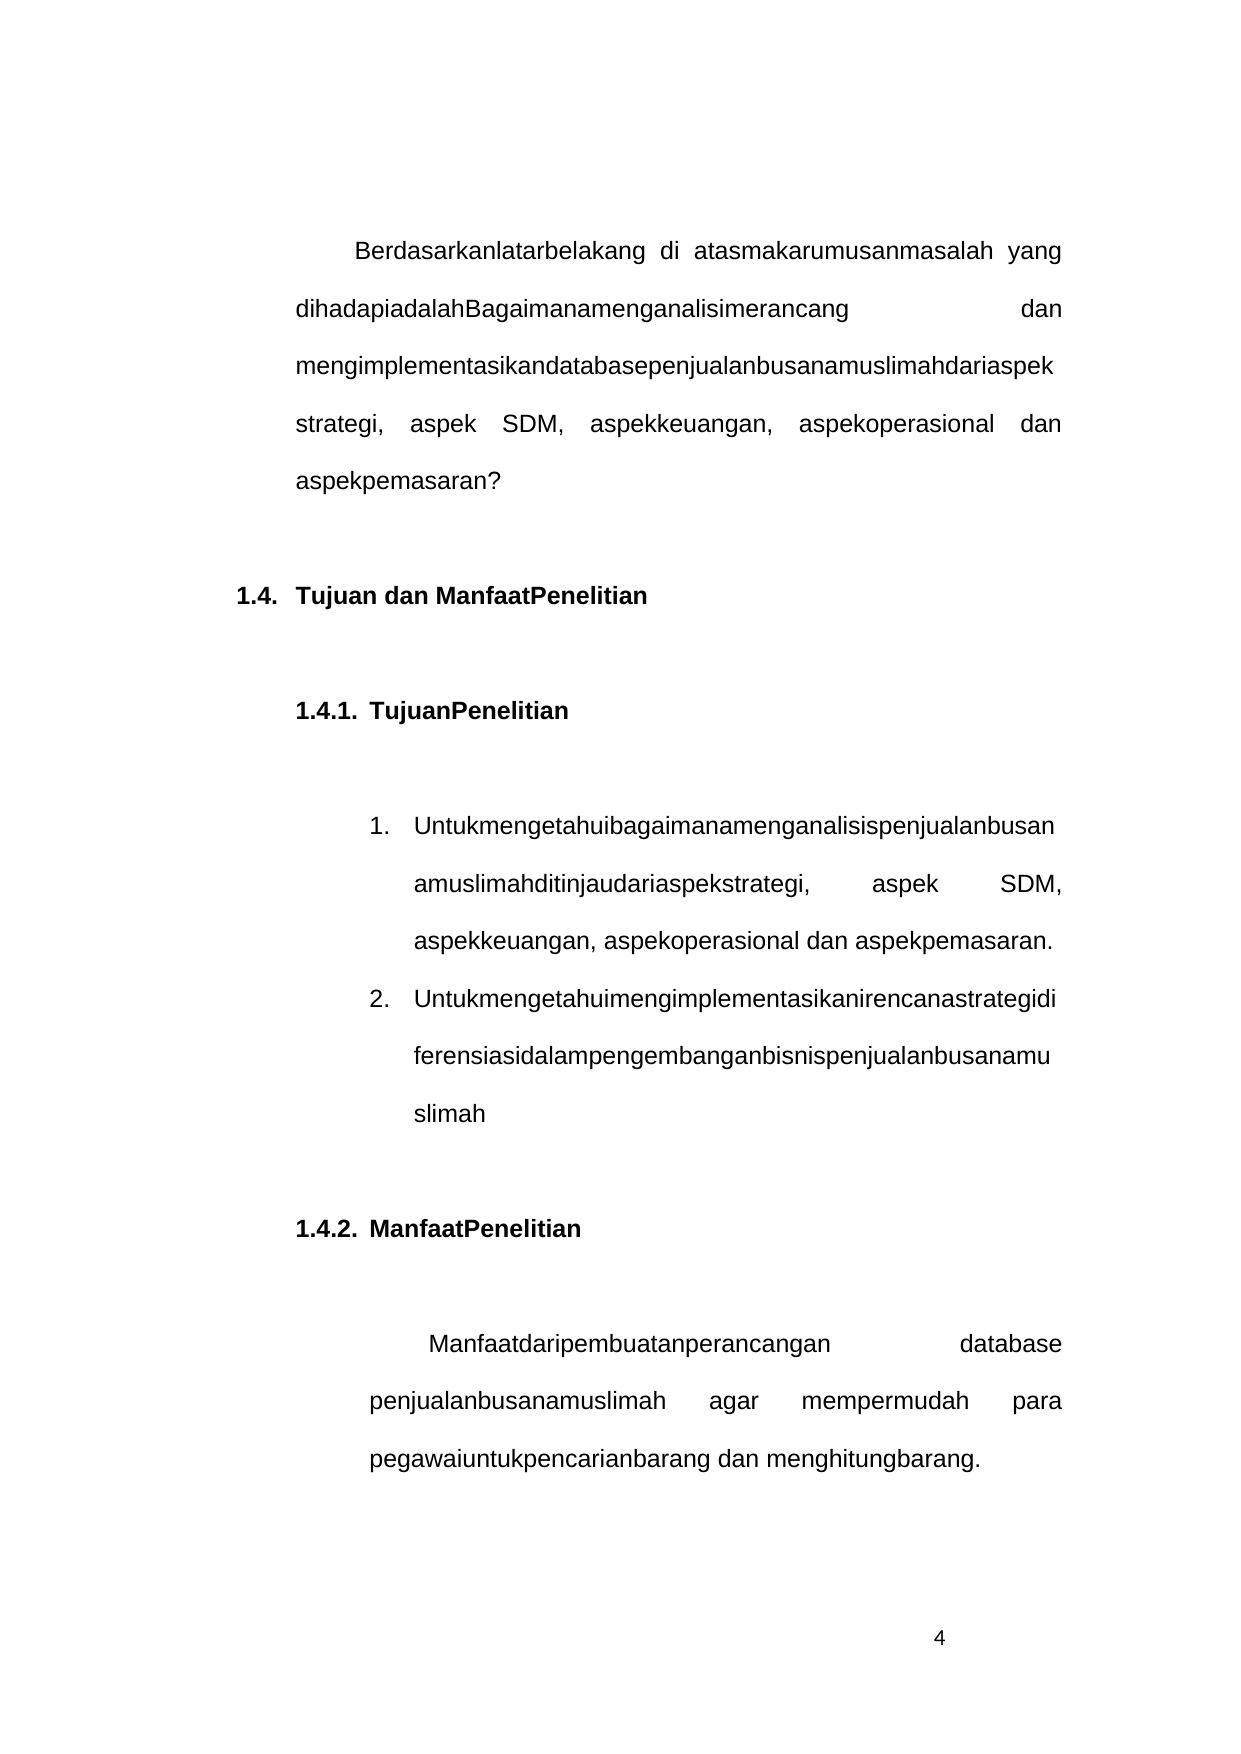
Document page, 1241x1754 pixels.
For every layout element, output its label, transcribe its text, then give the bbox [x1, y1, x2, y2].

list TujuanPenelitian [295, 696, 1063, 725]
list Tujuan dan ManfaatPenelitian [236, 581, 1063, 610]
list ManfaatPenelitian [295, 1214, 1063, 1242]
list Untukmengetahuimengimplementasikanirencanastrategidiferensiasidalampengembanganbisnispenjualanbusanamuslimah [369, 984, 1063, 1127]
text Manfaatdaripembuatanperancangan database penjualanbusanamuslimah agar mempermudah para pegawaiuntukpencarianbarang dan menghitungbarang. [369, 1329, 1063, 1472]
list Untukmengetahuibagaimanamenganalisispenjualanbusanamuslimahditinjaudariaspekstrategi, aspek SDM, aspekkeuangan, aspekoperasional dan aspekpemasaran. [369, 811, 1063, 955]
text Berdasarkanlatarbelakang di atasmakarumusanmasalah yang dihadapiadalahBagaimanamenganalisimerancang dan mengimplementasikandatabasepenjualanbusanamuslimahdariaspekstrategi, aspek SDM, aspekkeuangan, aspekoperasional dan aspekpemasaran? [295, 236, 1063, 495]
